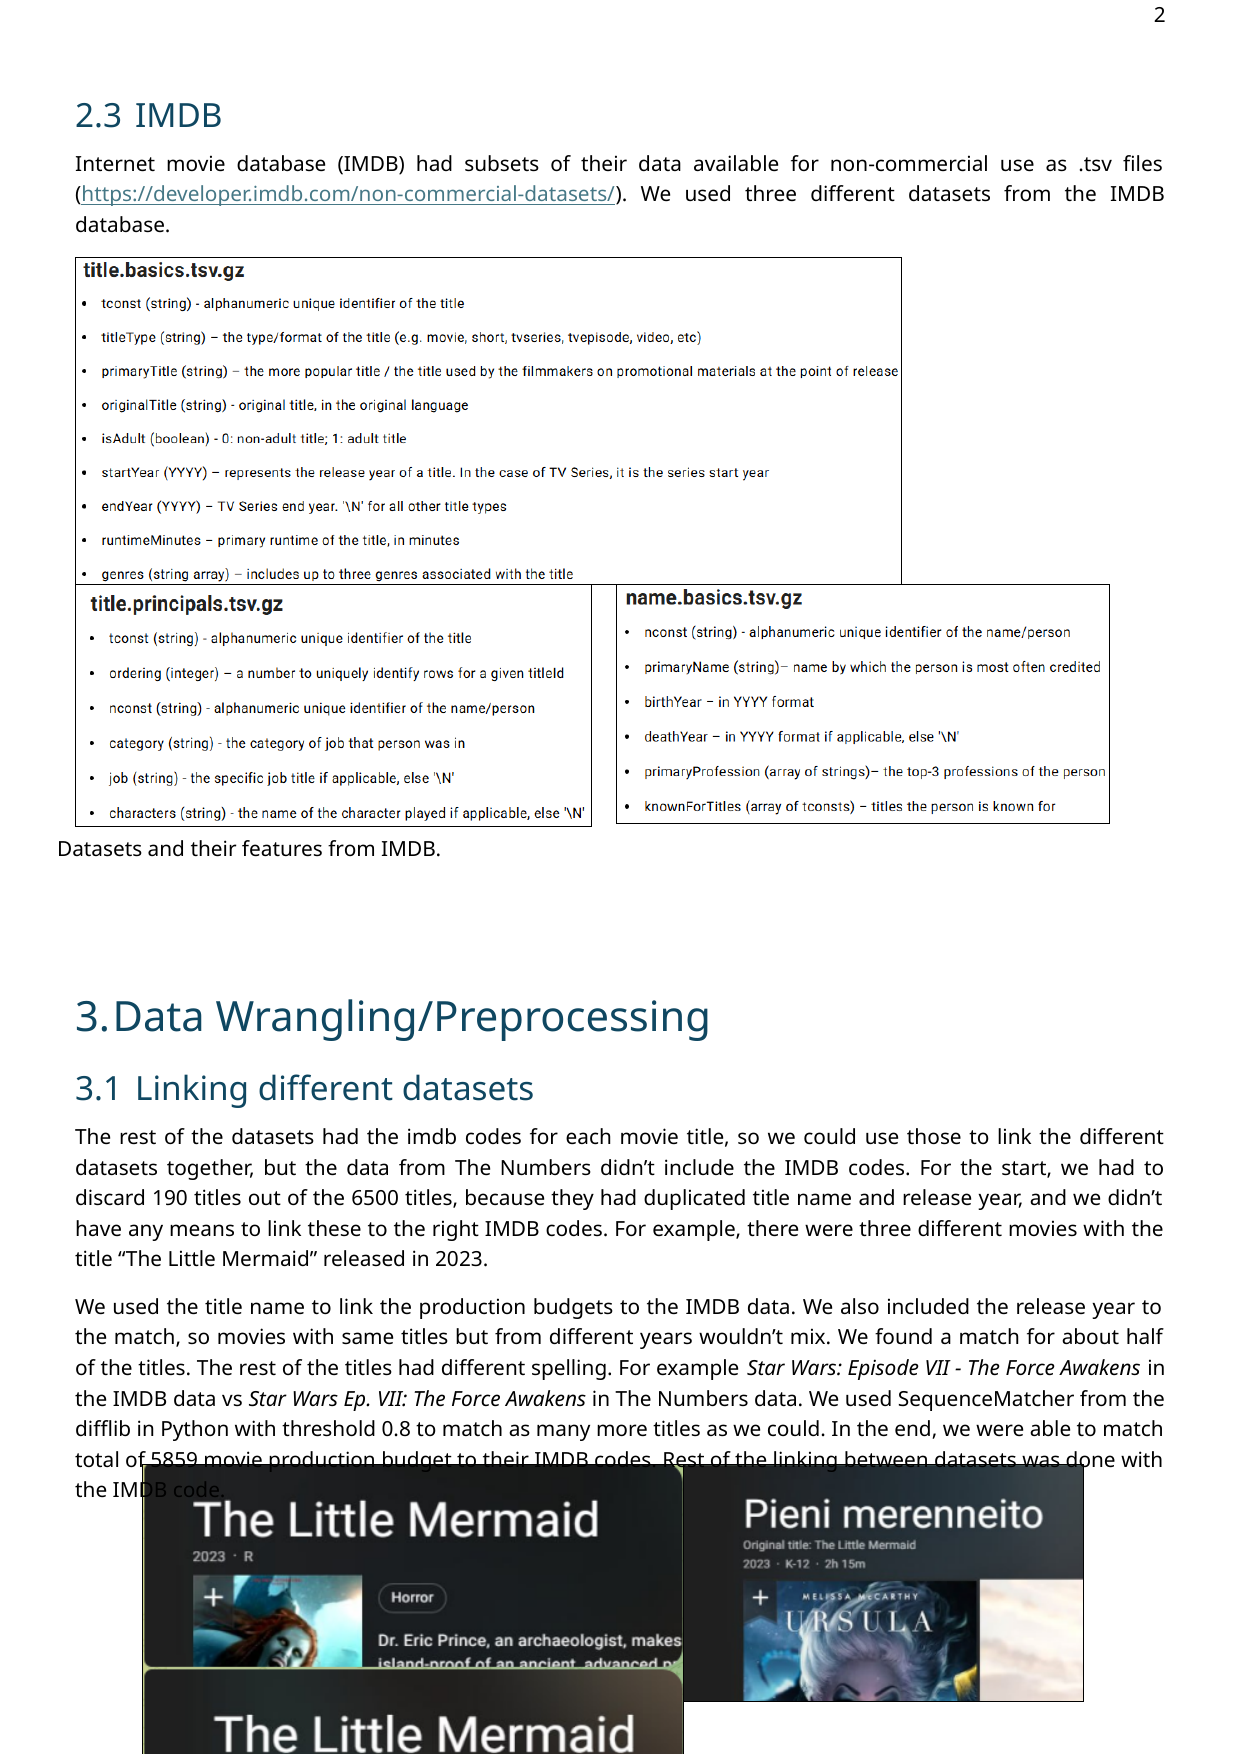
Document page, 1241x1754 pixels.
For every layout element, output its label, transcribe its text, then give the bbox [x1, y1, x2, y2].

text The rest of the datasets had the imdb codes for each movie title, so we could use those to link the different datasets together, but the data from The Numbers didn’t include the IMDB codes. For the start, we had to discard 190 titles out of the 6500 titles, because they had duplicated title name and release year, and we didn’t have any means to link these to the right IMDB codes. For example, there were three different movies with the title “The Little Mermaid” released in 2023. [75, 1122, 1165, 1273]
picture [76, 258, 901, 584]
subtitle IMDB [75, 92, 1165, 137]
text Internet movie database (IMDB) had subsets of their data available for non-commercial use as .tsv files (https://developer.imdb.com/non-commercial-datasets/). We used three different datasets from the IMDB database. [75, 149, 1165, 239]
picture [76, 585, 591, 826]
text We used the title name to link the production budgets to the IMDB data. We also included the release year to the match, so movies with same titles but from different years wouldn’t mix. We found a match for about half of the titles. The rest of the titles had different spelling. For example Star Wars: Episode VII - The Force Awakens in the IMDB data vs Star Wars Ep. VII: The Force Awakens in The Numbers data. We used SequenceMatcher from the difflib in Python with threshold 0.8 to match as many more titles as we could. In the end, we were able to match total of 5859 movie production budget to their IMDB codes. Rest of the linking between datasets was done with the IMDB code. [75, 1292, 1165, 1504]
picture [617, 585, 1109, 823]
subtitle Data Wrangling/Preprocessing [75, 987, 1165, 1043]
picture [684, 1504, 1083, 1701]
subtitle Linking different datasets [75, 1065, 1165, 1110]
picture [143, 1504, 683, 1754]
